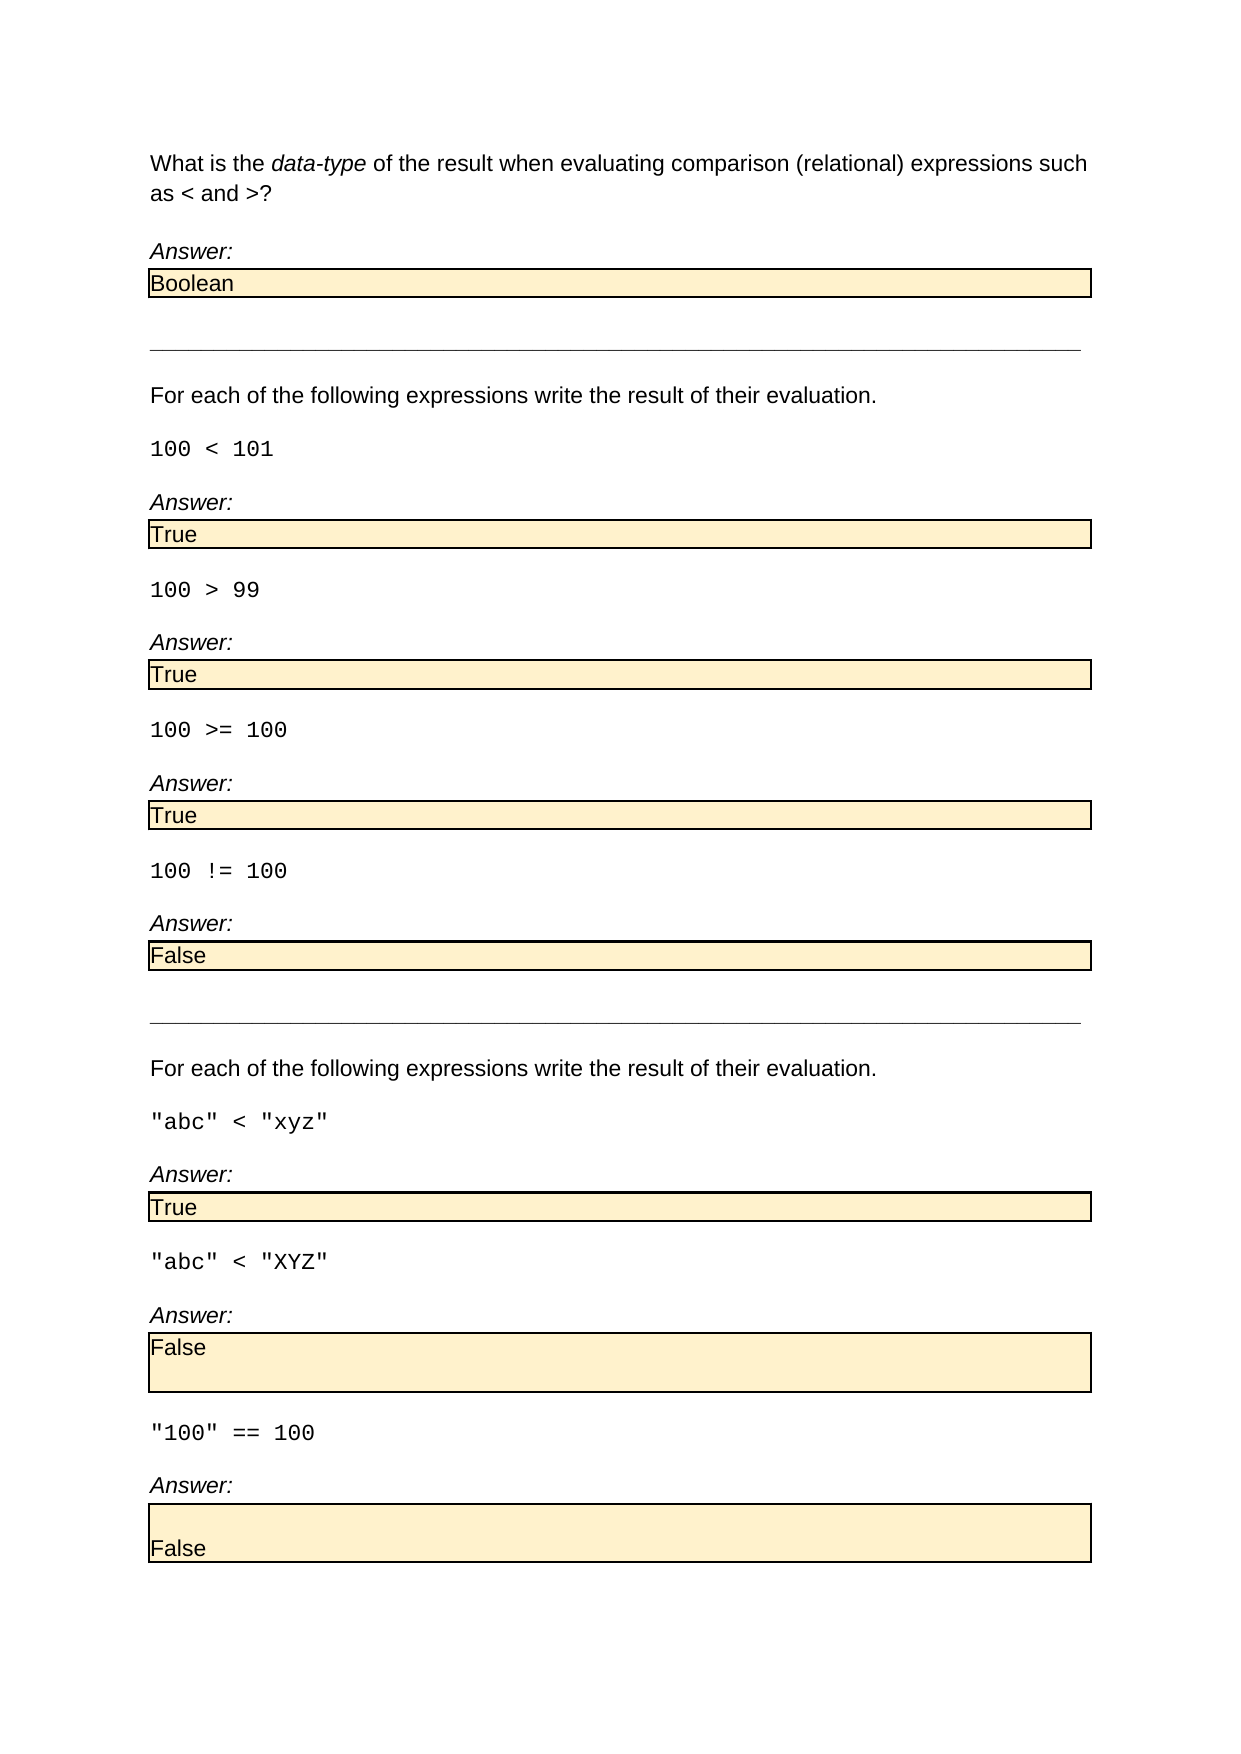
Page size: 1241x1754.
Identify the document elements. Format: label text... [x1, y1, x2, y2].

text False [150, 1533, 1090, 1561]
text For each of the following expressions write the result of their evaluation. [150, 382, 1090, 409]
text _________________________________________________________________________ [150, 1000, 1090, 1026]
text 100 < 101 [150, 438, 1090, 464]
text Answer: [150, 238, 1090, 264]
text True [150, 802, 1090, 828]
text Answer: [150, 770, 1090, 796]
text False [150, 1334, 1090, 1360]
text Answer: [150, 489, 1090, 515]
text True [150, 661, 1090, 688]
text Answer: [150, 910, 1090, 937]
text 100 > 99 [150, 578, 1090, 604]
text Boolean [150, 270, 1090, 296]
text Answer: [150, 1472, 1090, 1499]
text 100 != 100 [150, 859, 1090, 885]
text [150, 327, 1090, 354]
text For each of the following expressions write the result of their evaluation. [150, 1055, 1090, 1081]
text Answer: [150, 629, 1090, 656]
text "100" == 100 [150, 1421, 1090, 1447]
text True [150, 521, 1090, 547]
text 100 >= 100 [150, 719, 1090, 745]
text True [150, 1194, 1090, 1220]
text "abc" < "XYZ" [150, 1251, 1090, 1277]
text "abc" < "xyz" [150, 1110, 1090, 1136]
text False [150, 943, 1090, 969]
text Answer: [150, 1161, 1090, 1187]
text What is the data-type of the result when evaluating comparison (relational) expressions such as < and >? [150, 150, 1090, 208]
text Answer: [150, 1302, 1090, 1328]
